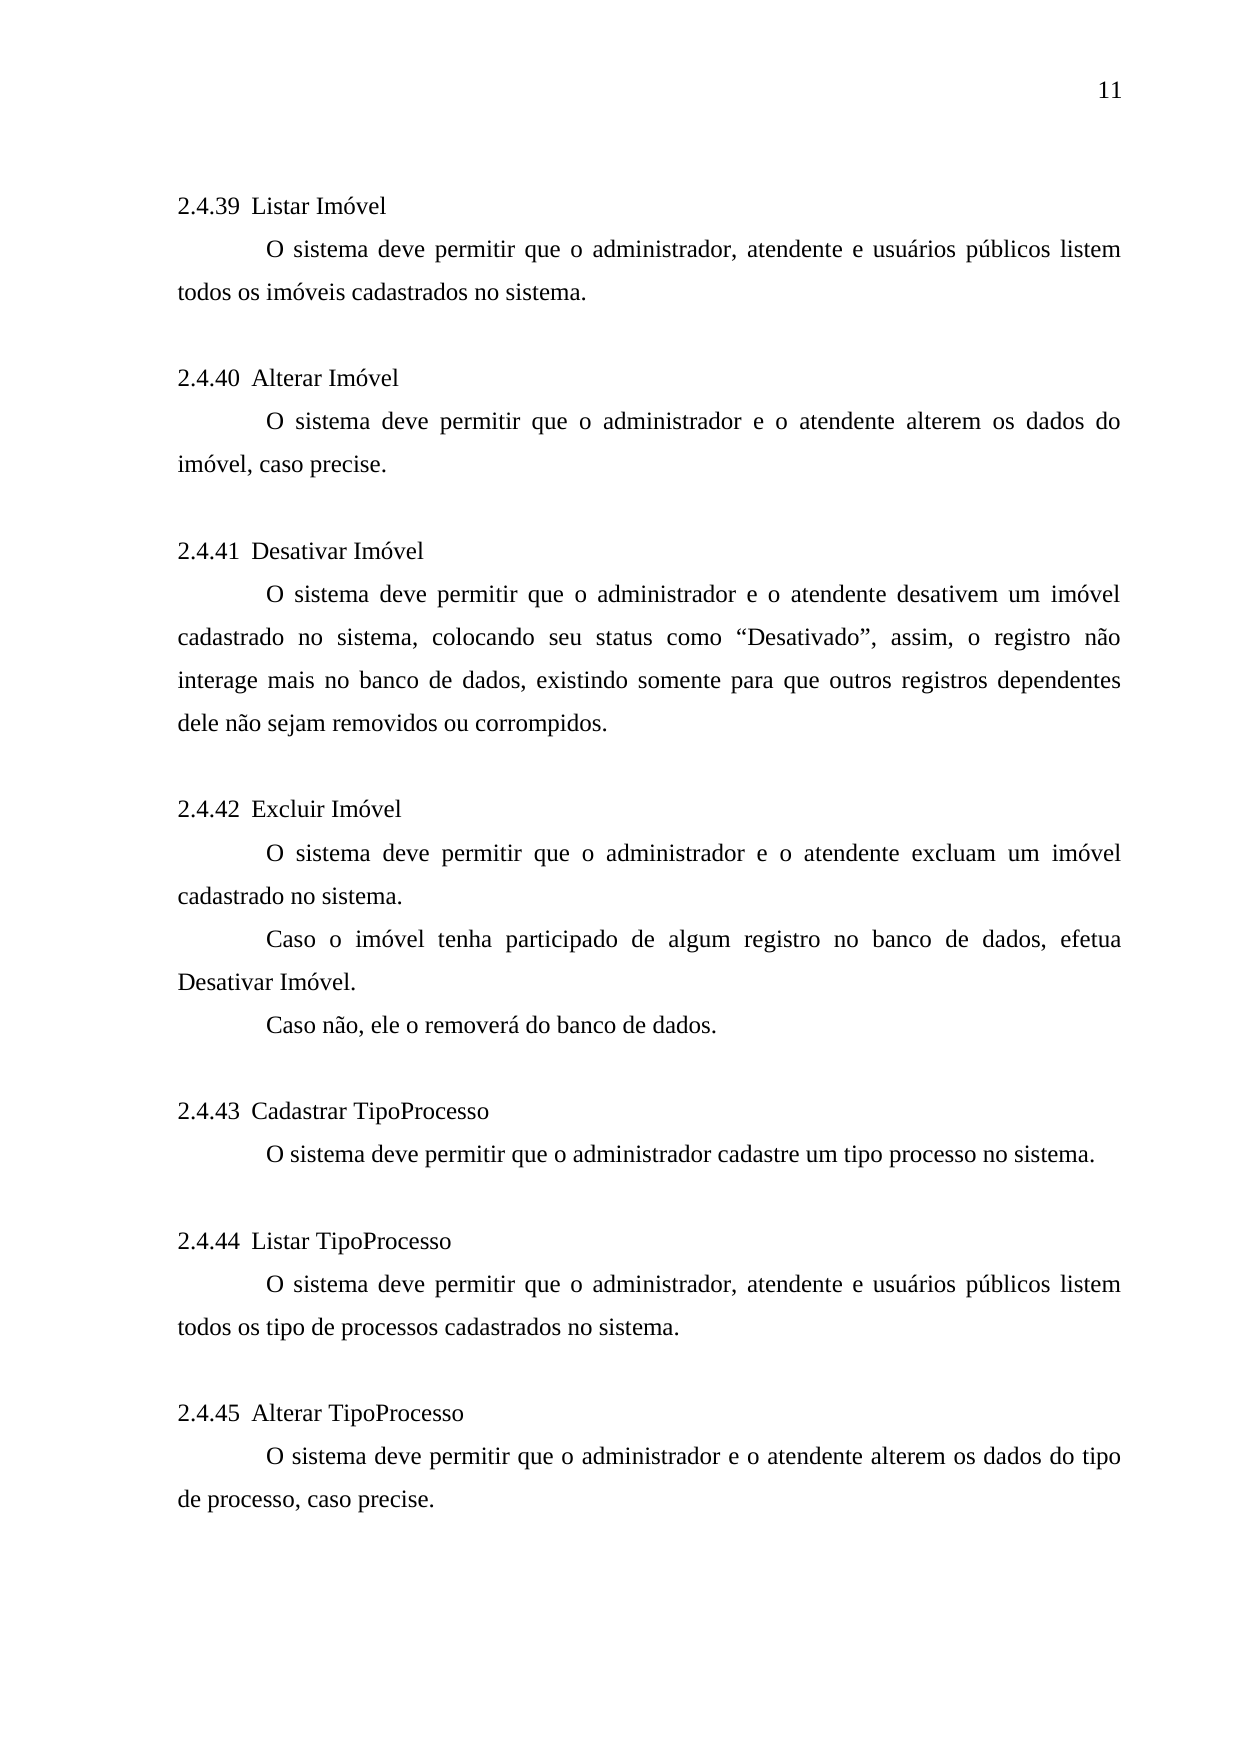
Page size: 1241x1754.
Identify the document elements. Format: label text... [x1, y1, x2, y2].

text O sistema deve permitir que o administrador, atendente e usuários públicos listem todos os imóveis cadastrados no sistema. [177, 234, 1122, 306]
text Caso não, ele o removerá do banco de dados. [177, 1010, 1122, 1039]
text O sistema deve permitir que o administrador e o atendente desativem um imóvel cadastrado no sistema, colocando seu status como “Desativado”, assim, o registro não interage mais no banco de dados, existindo somente para que outros registros dependentes dele não sejam removidos ou corrompidos. [177, 579, 1122, 737]
text O sistema deve permitir que o administrador e o atendente alterem os dados do imóvel, caso precise. [177, 406, 1122, 478]
subtitle Alterar Imóvel [177, 363, 1122, 392]
text O sistema deve permitir que o administrador, atendente e usuários públicos listem todos os tipo de processos cadastrados no sistema. [177, 1269, 1122, 1341]
text O sistema deve permitir que o administrador e o atendente alterem os dados do tipo de processo, caso precise. [177, 1441, 1122, 1513]
subtitle Listar TipoProcesso [177, 1226, 1122, 1254]
text O sistema deve permitir que o administrador e o atendente excluam um imóvel cadastrado no sistema. [177, 838, 1122, 909]
subtitle Cadastrar TipoProcesso [177, 1096, 1122, 1125]
subtitle Excluir Imóvel [177, 794, 1122, 823]
subtitle Desativar Imóvel [177, 536, 1122, 564]
text Caso o imóvel tenha participado de algum registro no banco de dados, efetua Desativar Imóvel. [177, 924, 1122, 996]
subtitle Listar Imóvel [177, 191, 1122, 219]
subtitle Alterar TipoProcesso [177, 1398, 1122, 1427]
text O sistema deve permitir que o administrador cadastre um tipo processo no sistema. [177, 1139, 1122, 1168]
